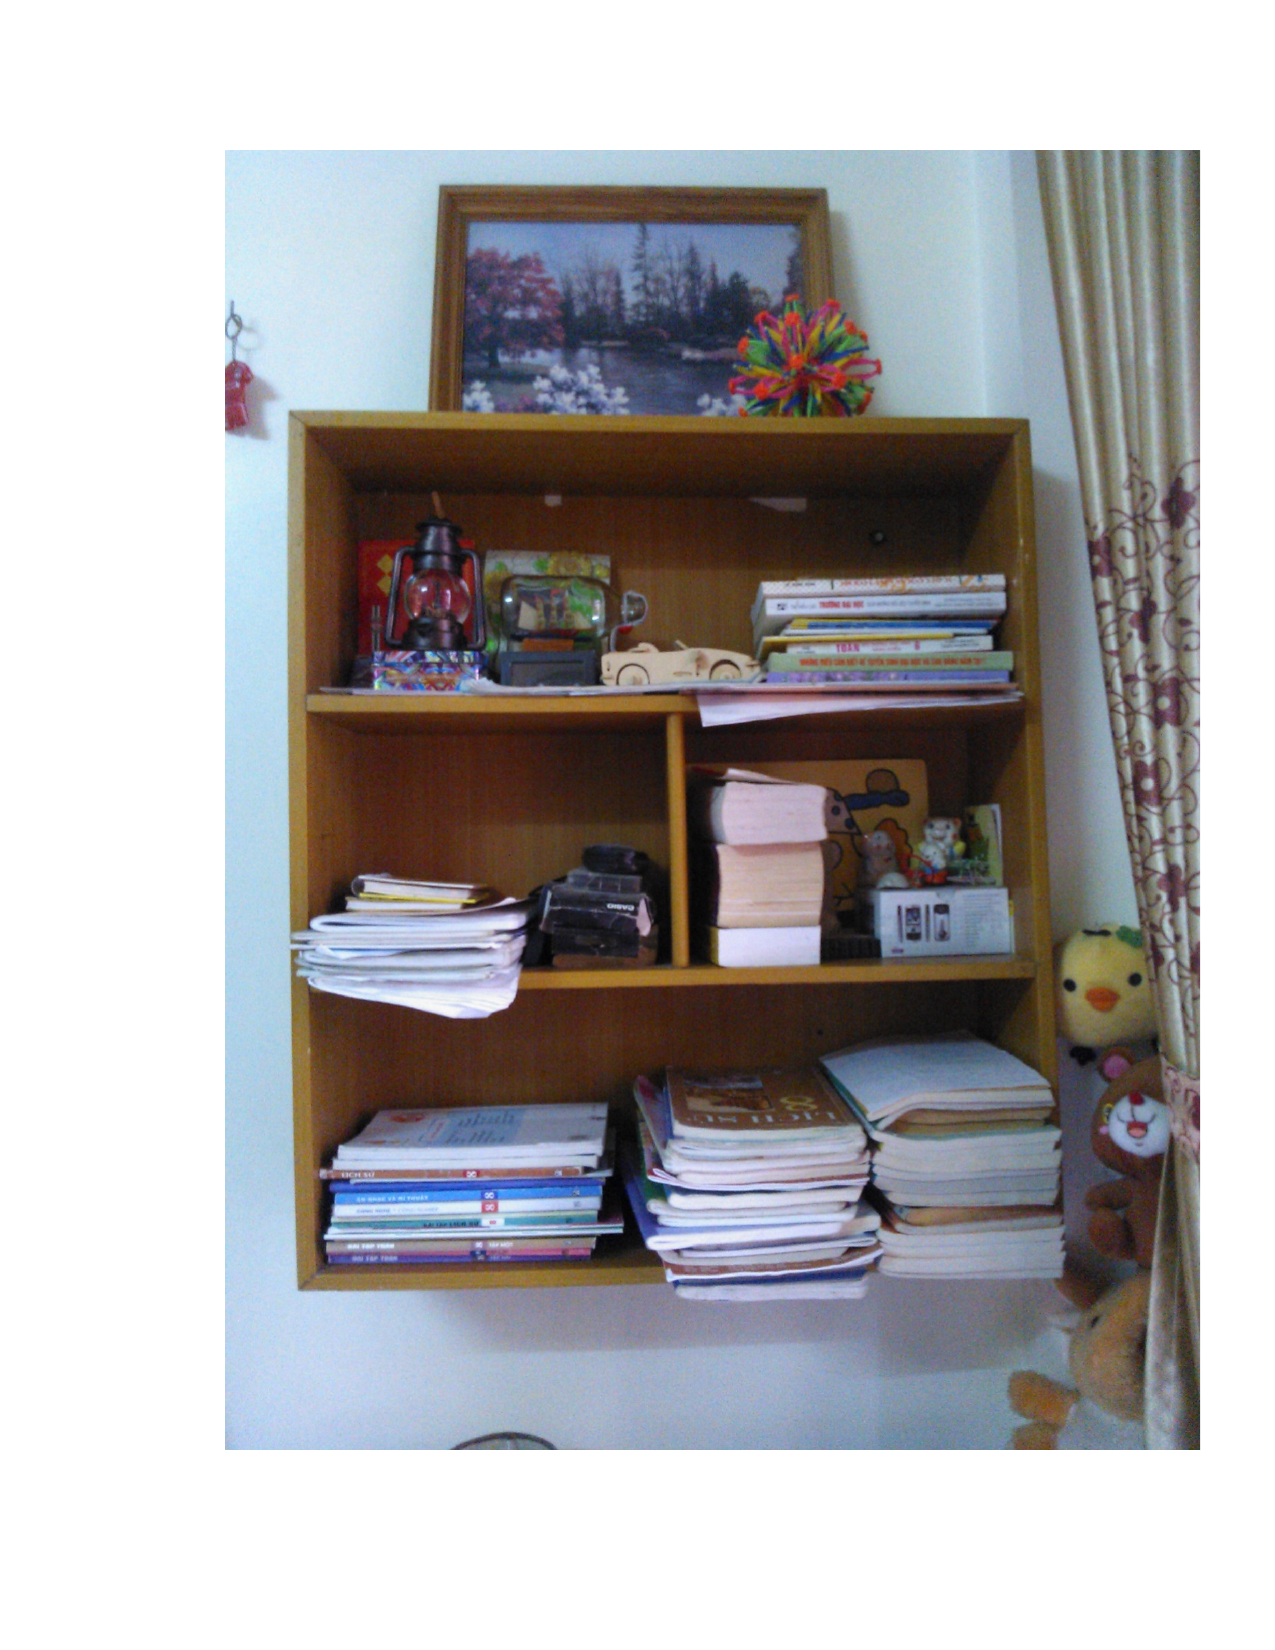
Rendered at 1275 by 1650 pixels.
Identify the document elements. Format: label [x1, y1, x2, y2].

picture [225, 150, 1200, 1450]
